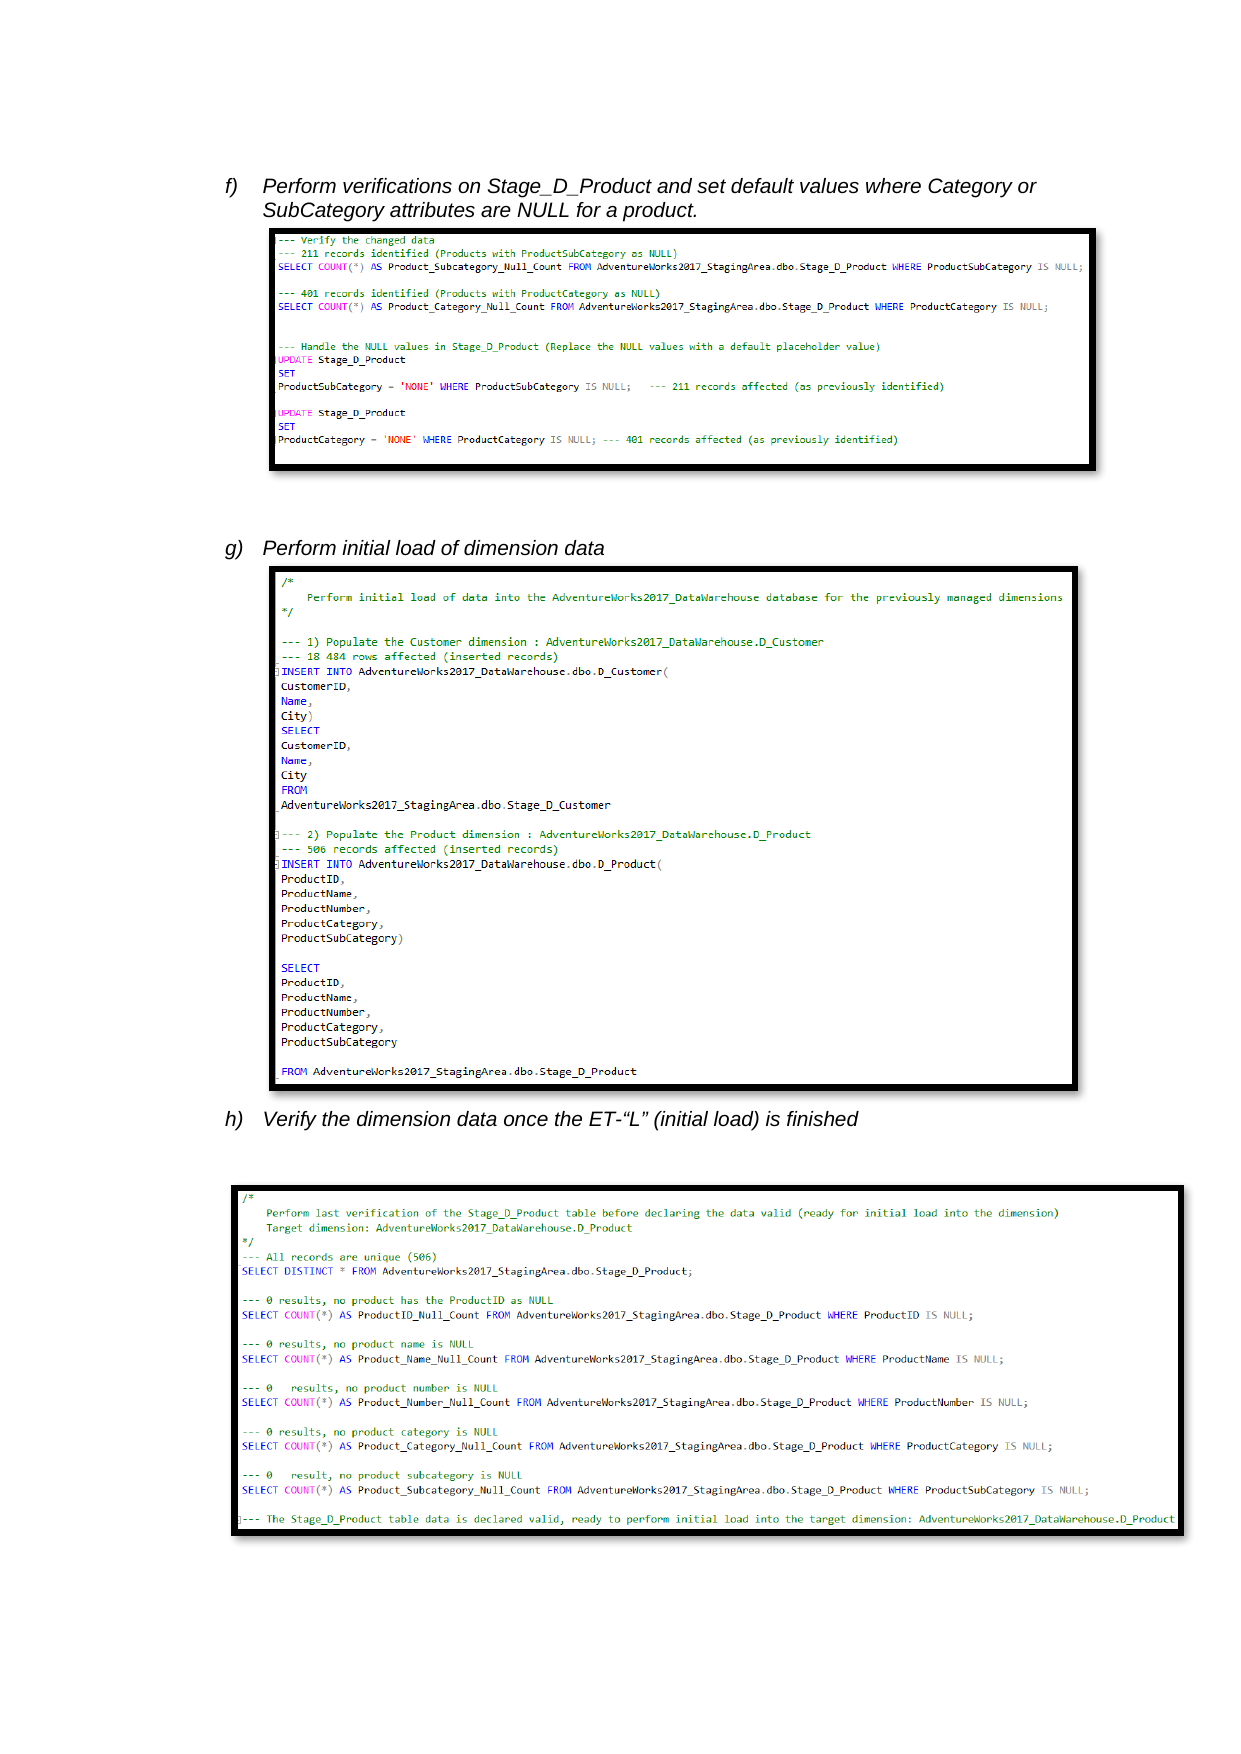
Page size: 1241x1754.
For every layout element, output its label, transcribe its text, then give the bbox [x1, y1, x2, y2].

picture [238, 1191, 1178, 1529]
picture [275, 234, 1089, 464]
list Verify the dimension data once the ET-“L” (initial load) is finished [225, 1107, 1090, 1131]
picture [275, 572, 1072, 1084]
list Perform verifications on Stage_D_Product and set default values where Category or SubCategory attributes are NULL for a product. [225, 174, 1090, 222]
list Perform initial load of dimension data [225, 536, 1090, 559]
